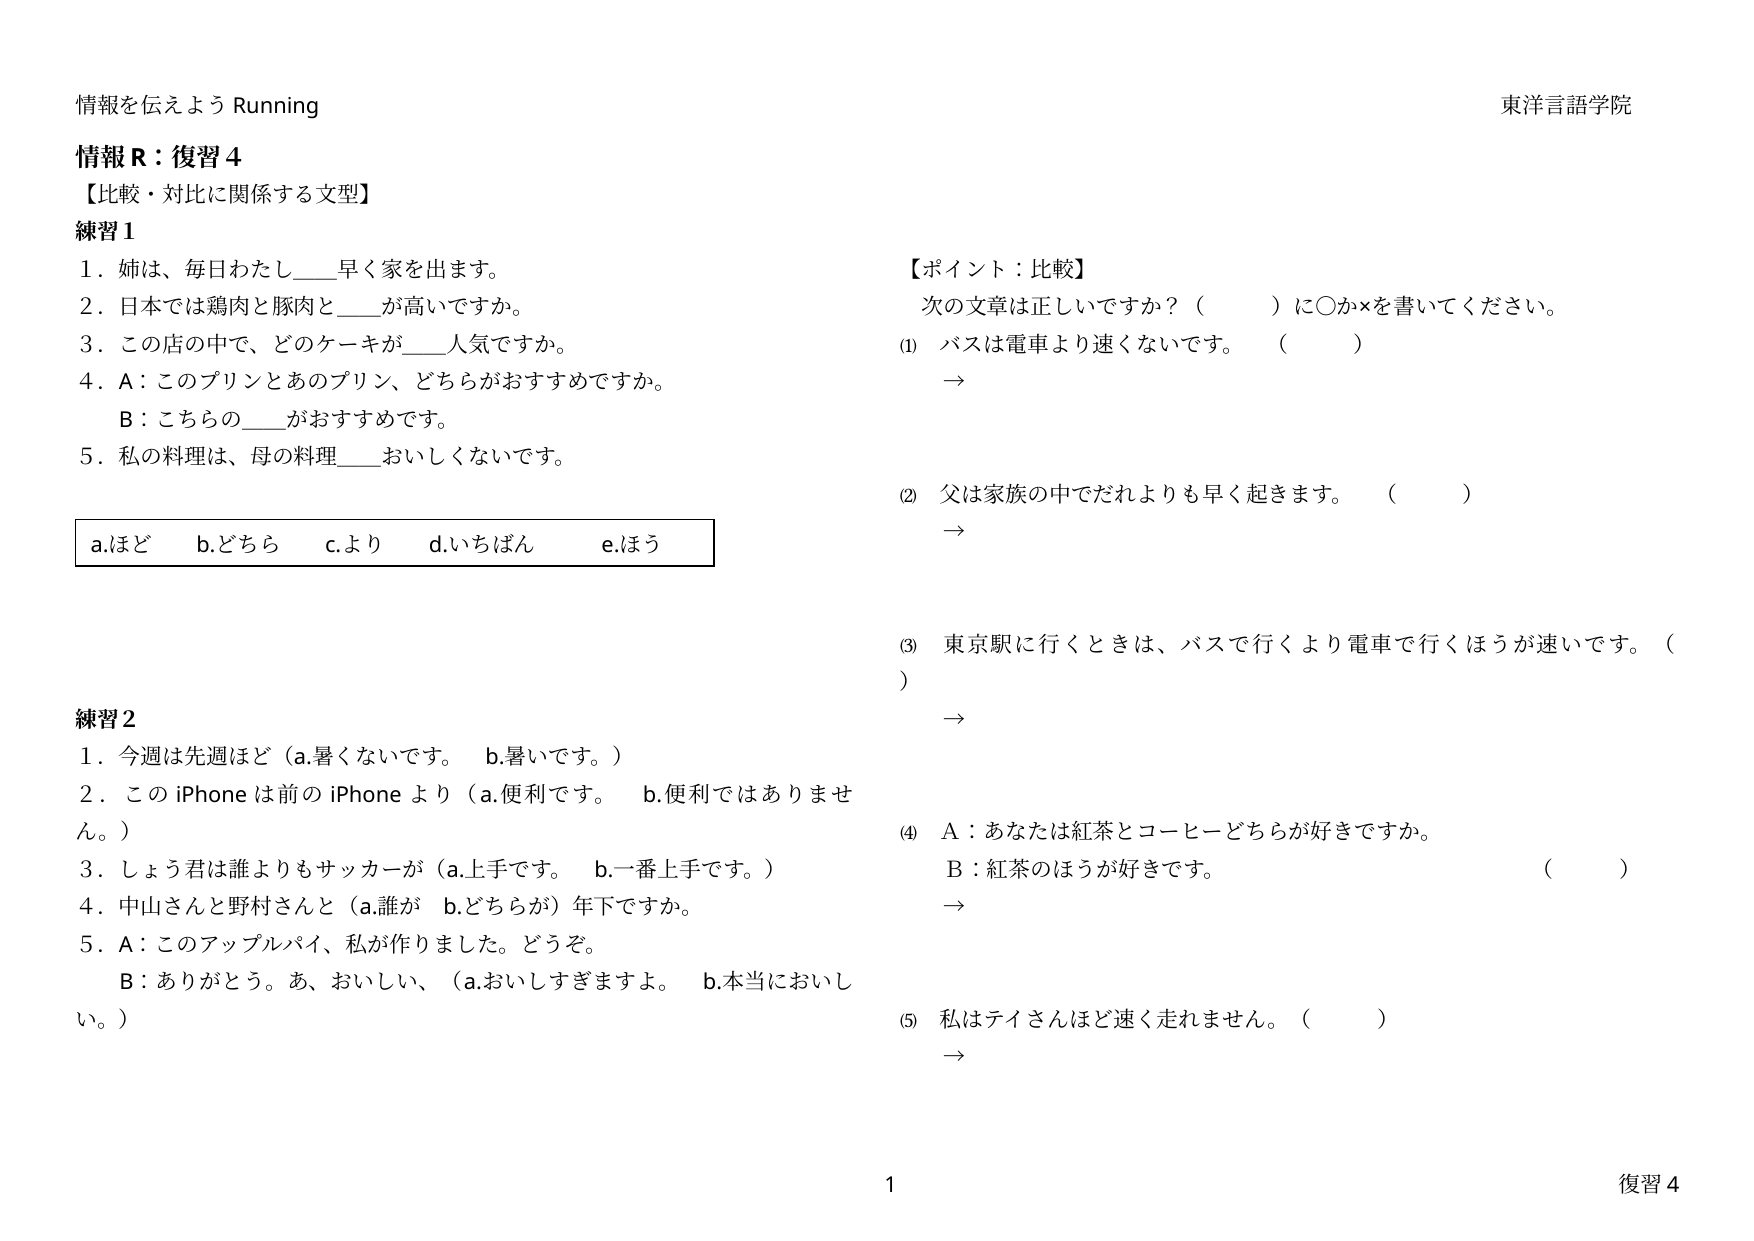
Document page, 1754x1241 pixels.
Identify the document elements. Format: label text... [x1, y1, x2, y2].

text → [899, 1036, 1679, 1074]
text ４．A：このプリンとあのプリン、どちらがおすすめですか。 [75, 361, 855, 399]
text ２．このiPhoneは前のiPhoneより（a.便利です。 b.便利ではありません。） [75, 774, 855, 849]
text 【比較・対比に関係する文型】 [75, 174, 855, 211]
text 練習１ [75, 211, 855, 249]
text Ｂ：紅茶のほうが好きです。 （ ） [899, 849, 1679, 886]
text ３．この店の中で、どのケーキが＿＿人気ですか。 [75, 324, 855, 361]
text ４．中山さんと野村さんと（a.誰が b.どちらが）年下ですか。 [75, 886, 855, 924]
text 次の文章は正しいですか？（ ）に○か×を書いてください。 [899, 286, 1679, 324]
text 練習２ [75, 699, 855, 736]
text ⑴ バスは電車より速くないです。 （ ） [899, 324, 1679, 361]
text B：こちらの＿＿がおすすめです。 [75, 399, 855, 436]
text B：ありがとう。あ、おいしい、（a.おいしすぎますよ。 b.本当においしい。） [75, 961, 855, 1036]
text ２．日本では鶏肉と豚肉と＿＿が高いですか。 [75, 286, 855, 324]
text １．今週は先週ほど（a.暑くないです。 b.暑いです。） [75, 736, 855, 774]
text ５．A：このアップルパイ、私が作りました。どうぞ。 [75, 924, 855, 961]
text → [899, 886, 1679, 924]
text ⑵ 父は家族の中でだれよりも早く起きます。 （ ） [899, 474, 1679, 511]
text ５．私の料理は、母の料理＿＿おいしくないです。 [75, 436, 855, 474]
text → [899, 699, 1679, 736]
text → [899, 361, 1679, 399]
text ⑸ 私はテイさんほど速く走れません。（ ） [899, 999, 1679, 1036]
text 【ポイント：比較】 [899, 249, 1679, 286]
text 情報R：復習４ [75, 136, 855, 174]
text １．姉は、毎日わたし＿＿早く家を出ます。 [75, 249, 855, 286]
text → [899, 511, 1679, 549]
text ⑷ Ａ：あなたは紅茶とコーヒーどちらが好きですか。 [899, 811, 1679, 849]
text ３．しょう君は誰よりもサッカーが（a.上手です。 b.一番上手です。） [75, 849, 855, 886]
text ⑶ 東京駅に行くときは、バスで行くより電車で行くほうが速いです。（ ） [899, 624, 1679, 699]
